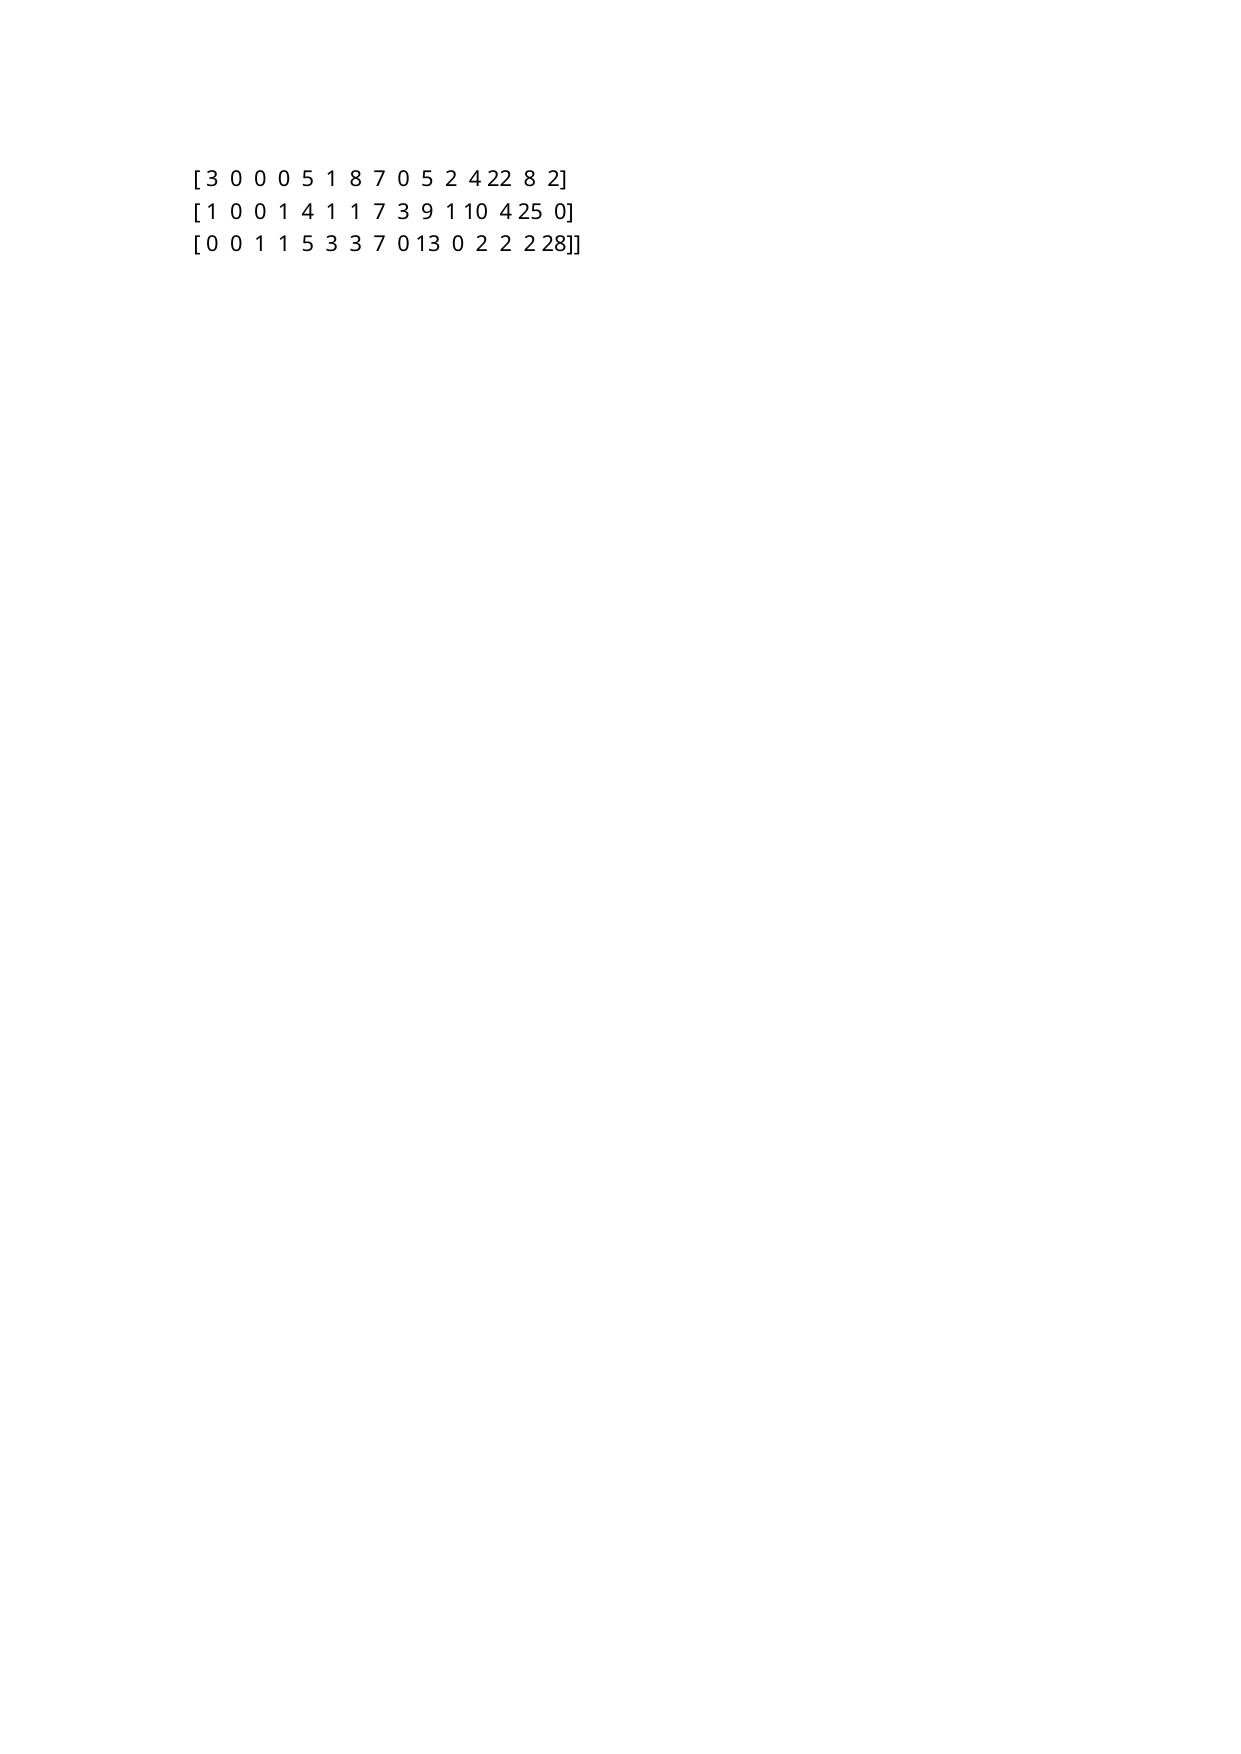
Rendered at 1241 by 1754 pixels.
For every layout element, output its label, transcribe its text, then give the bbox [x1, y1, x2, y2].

text [ 1 0 0 1 4 1 1 7 3 9 1 10 4 25 0] [187, 194, 1053, 227]
text [ 3 0 0 0 5 1 8 7 0 5 2 4 22 8 2] [187, 162, 1053, 194]
text [ 0 0 1 1 5 3 3 7 0 13 0 2 2 2 28]] [187, 227, 1053, 259]
